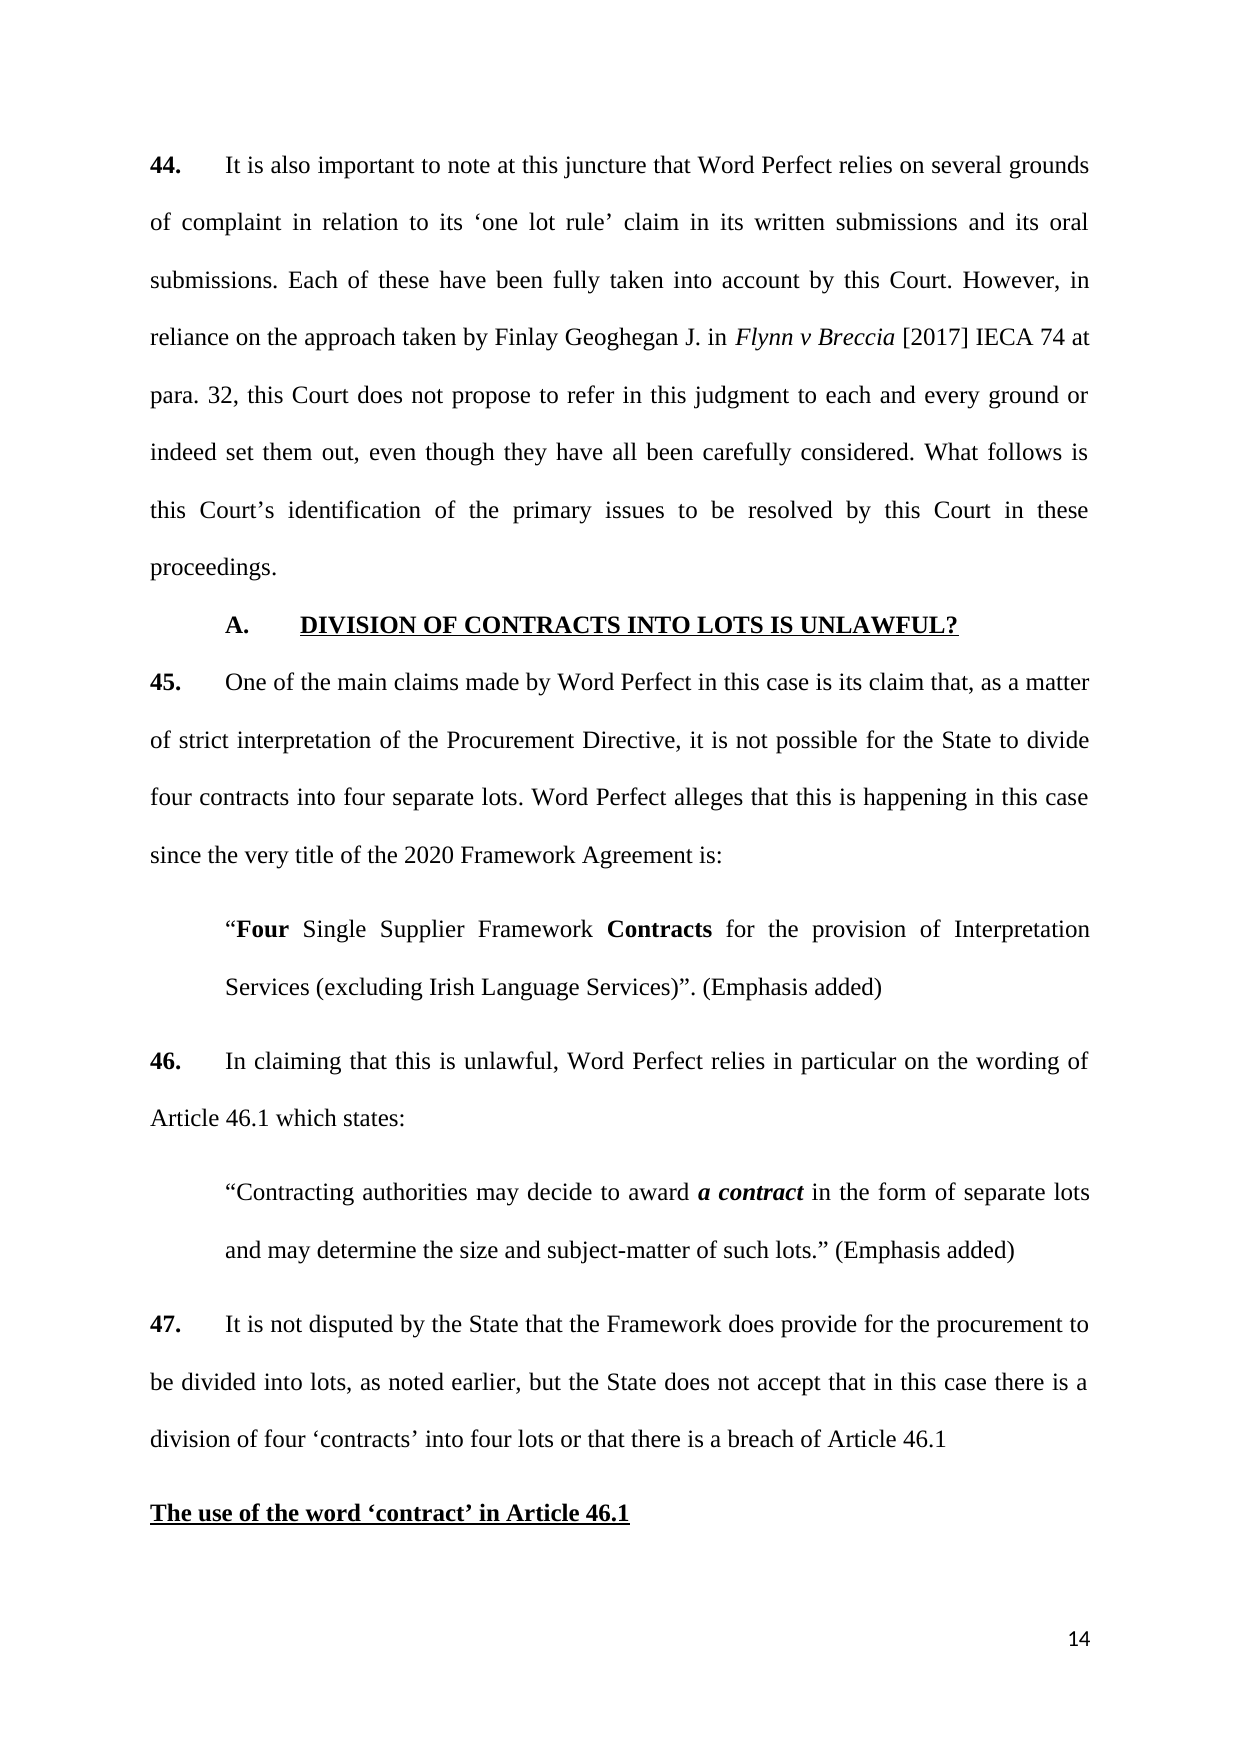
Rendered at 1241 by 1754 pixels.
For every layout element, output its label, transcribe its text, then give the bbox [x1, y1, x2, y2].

text The use of the word ‘contract’ in Article 46.1 [150, 1498, 1090, 1527]
list In claiming that this is unlawful, Word Perfect relies in particular on the wording of Article 46.1 which states: [150, 1046, 1090, 1132]
text “Contracting authorities may decide to award a contract in the form of separate lots and may determine the size and subject-matter of such lots.” (Emphasis added) [225, 1177, 1090, 1264]
text “Four Single Supplier Framework Contracts for the provision of Interpretation Services (excluding Irish Language Services)”. (Emphasis added) [225, 914, 1090, 1000]
list It is also important to note at this juncture that Word Perfect relies on several grounds of complaint in relation to its ‘one lot rule’ claim in its written submissions and its oral submissions. Each of these have been fully taken into account by this Court. However, in reliance on the approach taken by Finlay Geoghegan J. in Flynn v Breccia [2017] IECA 74 at para. 32, this Court does not propose to refer in this judgment to each and every ground or indeed set them out, even though they have all been carefully considered. What follows is this Court’s identification of the primary issues to be resolved by this Court in these proceedings. [150, 150, 1090, 581]
list DIVISION OF CONTRACTS INTO LOTS IS UNLAWFUL? [225, 610, 1090, 639]
list It is not disputed by the State that the Framework does provide for the procurement to be divided into lots, as noted earlier, but the State does not accept that in this case there is a division of four ‘contracts’ into four lots or that there is a breach of Article 46.1 [150, 1309, 1090, 1453]
list One of the main claims made by Word Perfect in this case is its claim that, as a matter of strict interpretation of the Procurement Directive, it is not possible for the State to divide four contracts into four separate lots. Word Perfect alleges that this is happening in this case since the very title of the 2020 Framework Agreement is: [150, 667, 1090, 869]
